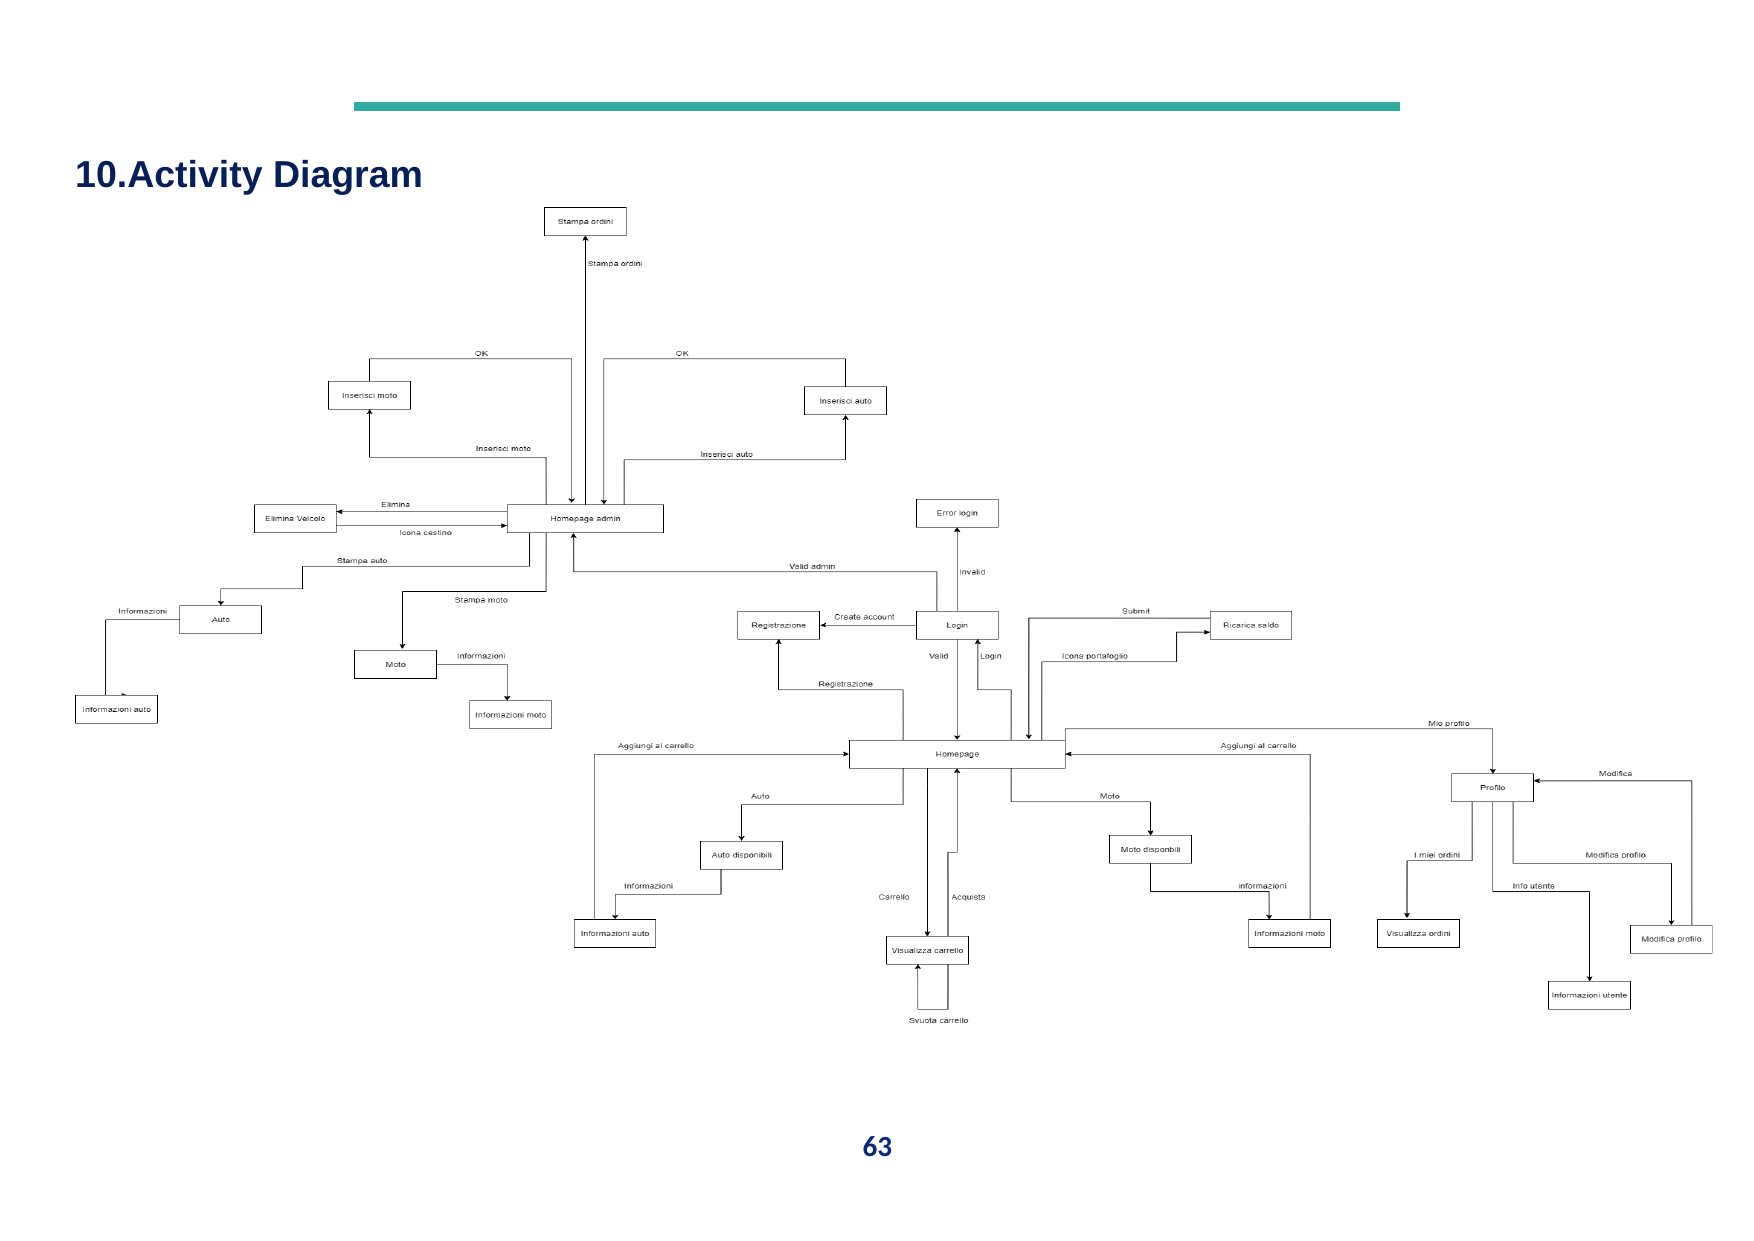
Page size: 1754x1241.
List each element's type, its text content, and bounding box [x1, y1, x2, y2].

picture [75, 207, 1713, 1026]
subtitle 10.Activity Diagram [75, 152, 1679, 195]
